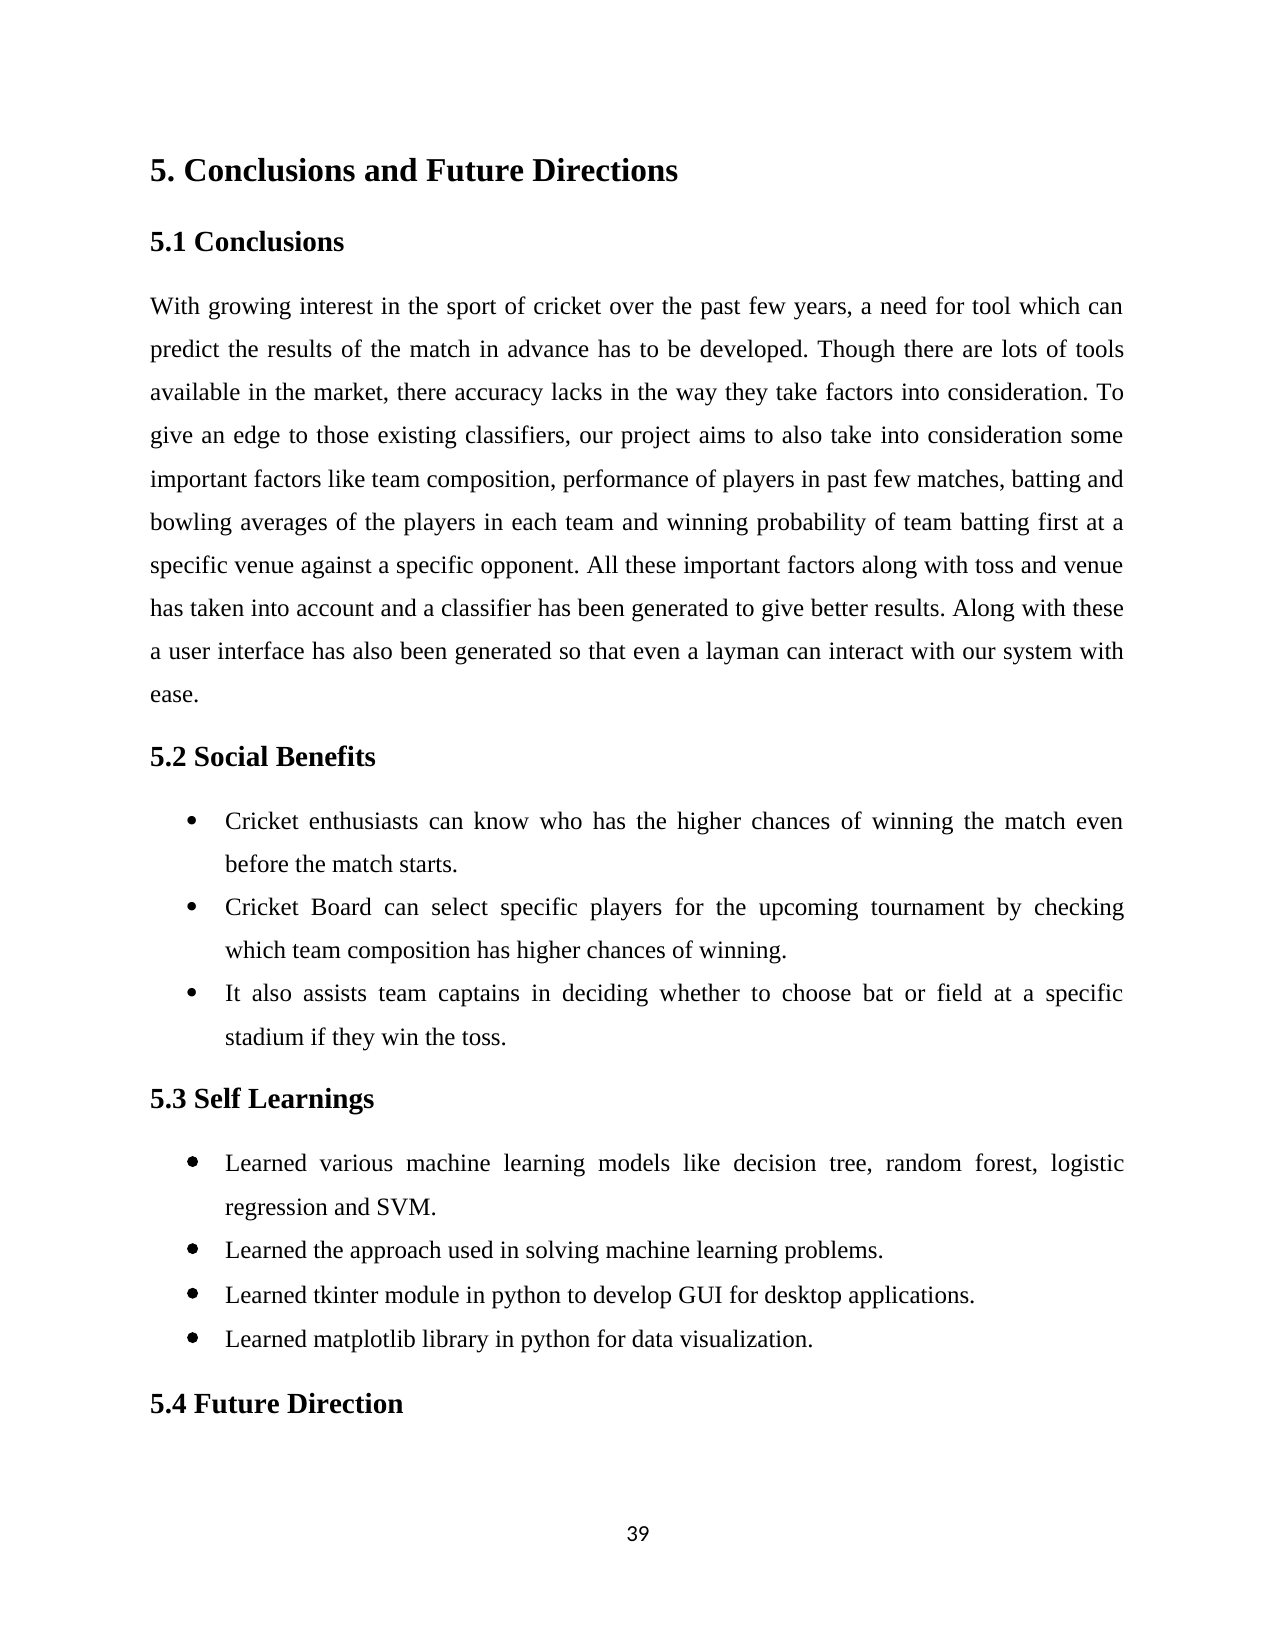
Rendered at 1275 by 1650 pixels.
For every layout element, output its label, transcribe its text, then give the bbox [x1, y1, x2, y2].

list Cricket Board can select specific players for the upcoming tournament by checking which team composition has higher chances of winning. [187, 892, 1125, 964]
text With growing interest in the sport of cricket over the past few years, a need for tool which can predict the results of the match in advance has to be developed. Though there are lots of tools available in the market, there accuracy lacks in the way they take factors into consideration. To give an edge to those existing classifiers, our project aims to also take into consideration some important factors like team composition, performance of players in past few matches, batting and bowling averages of the players in each team and winning probability of team batting first at a specific venue against a specific opponent. All these important factors along with toss and venue has taken into account and a classifier has been generated to give better results. Along with these a user interface has also been generated so that even a layman can interact with our system with ease. [150, 291, 1125, 708]
list Learned the approach used in solving machine learning problems. [187, 1236, 1125, 1265]
list It also assists team captains in deciding whether to choose bat or field at a specific stadium if they win the toss. [187, 978, 1125, 1050]
list Cricket enthusiasts can know who has the higher chances of winning the match even before the match starts. [187, 806, 1125, 878]
list Learned tkinter module in python to develop GUI for desktop applications. [187, 1280, 1125, 1310]
list Learned matplotlib library in python for data visualization. [187, 1324, 1125, 1354]
text 5.2 Social Benefits [150, 739, 1125, 773]
list Learned various machine learning models like decision tree, random forest, logistic regression and SVM. [187, 1148, 1125, 1221]
text 5. Conclusions and Future Directions [150, 150, 1125, 188]
text 5.1 Conclusions [150, 224, 1125, 258]
text 5.4 Future Direction [150, 1386, 1125, 1419]
text 5.3 Self Learnings [150, 1081, 1125, 1115]
